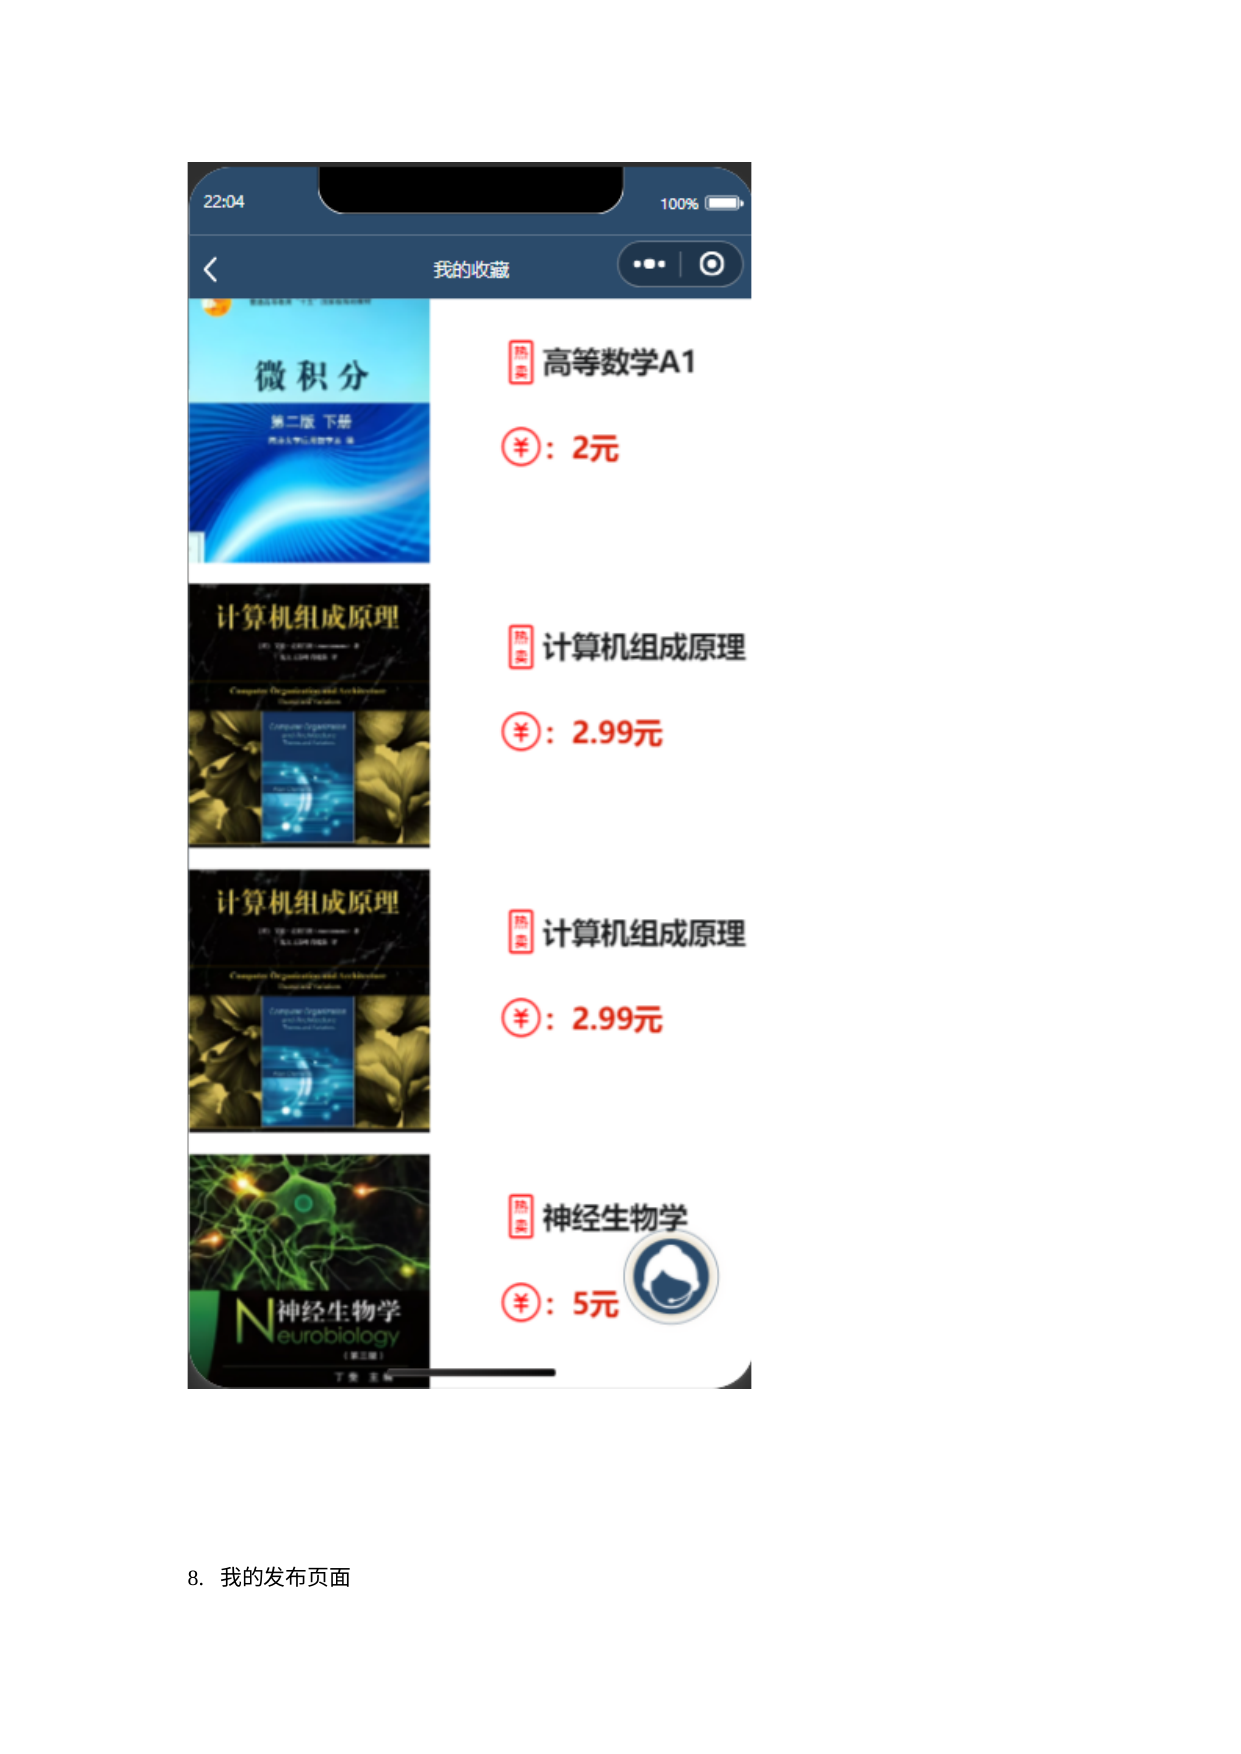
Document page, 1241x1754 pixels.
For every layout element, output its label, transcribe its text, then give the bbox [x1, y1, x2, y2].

picture [187, 162, 752, 1389]
list 我的发布页面 [187, 1559, 1053, 1592]
